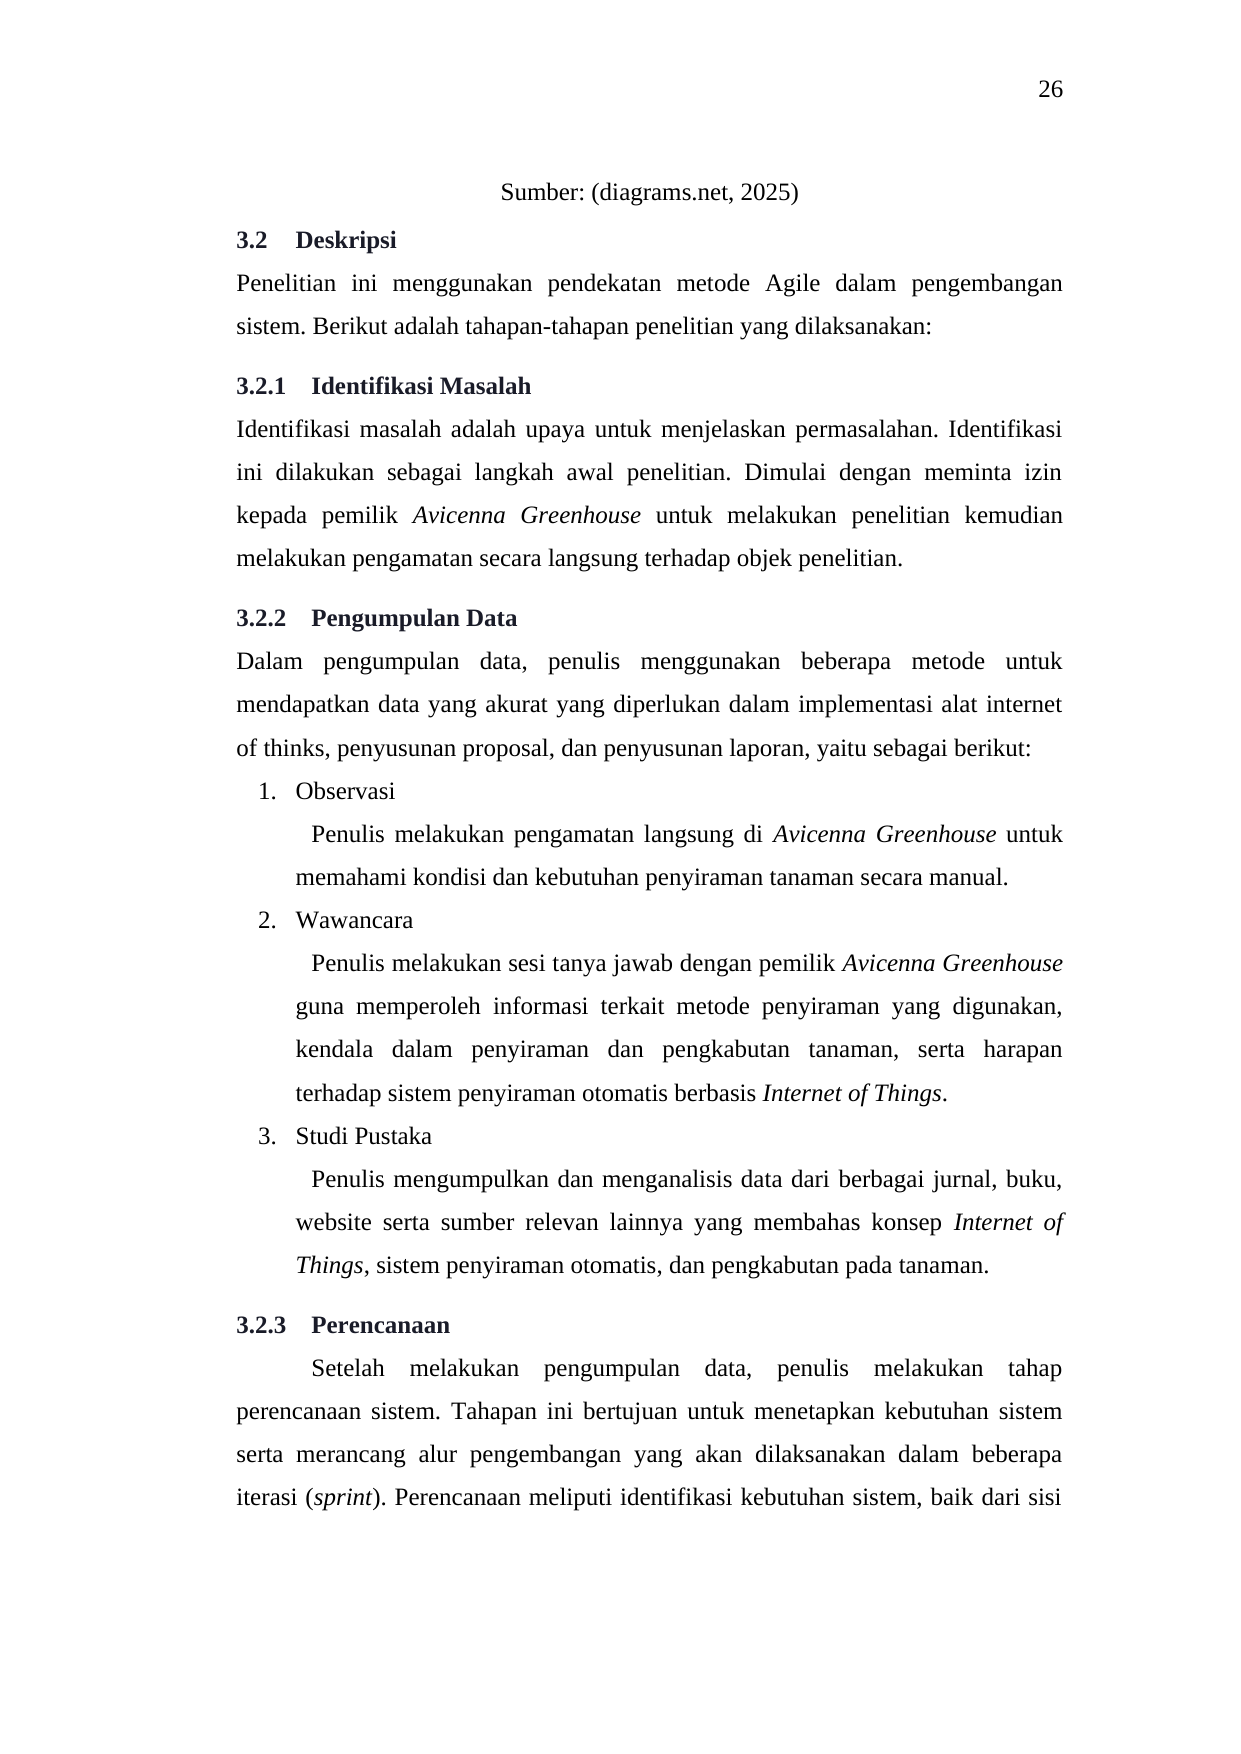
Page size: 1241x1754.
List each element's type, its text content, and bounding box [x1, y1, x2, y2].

text Sumber: (diagrams.net, 2025) [236, 177, 1063, 206]
list Studi Pustaka [258, 1121, 1063, 1149]
text Dalam pengumpulan data, penulis menggunakan beberapa metode untuk mendapatkan data yang akurat yang diperlukan dalam implementasi alat internet of thinks, penyusunan proposal, dan penyusunan laporan, yaitu sebagai berikut: [236, 646, 1063, 761]
subtitle Pengumpulan Data [236, 603, 1063, 632]
subtitle Deskripsi [236, 225, 1063, 254]
list Observasi [258, 776, 1063, 804]
text Penulis melakukan sesi tanya jawab dengan pemilik Avicenna Greenhouse guna memperoleh informasi terkait metode penyiraman yang digunakan, kendala dalam penyiraman dan pengkabutan tanaman, serta harapan terhadap sistem penyiraman otomatis berbasis Internet of Things. [295, 948, 1063, 1106]
text Identifikasi masalah adalah upaya untuk menjelaskan permasalahan. Identifikasi ini dilakukan sebagai langkah awal penelitian. Dimulai dengan meminta izin kepada pemilik Avicenna Greenhouse untuk melakukan penelitian kemudian melakukan pengamatan secara langsung terhadap objek penelitian. [236, 414, 1063, 572]
list Wawancara [258, 905, 1063, 934]
text Penelitian ini menggunakan pendekatan metode Agile dalam pengembangan sistem. Berikut adalah tahapan-tahapan penelitian yang dilaksanakan: [236, 268, 1063, 340]
subtitle Identifikasi Masalah [236, 371, 1063, 400]
text Penulis melakukan pengamatan langsung di Avicenna Greenhouse untuk memahami kondisi dan kebutuhan penyiraman tanaman secara manual. [295, 819, 1063, 891]
subtitle Perencanaan [236, 1310, 1063, 1339]
text Penulis mengumpulkan dan menganalisis data dari berbagai jurnal, buku, website serta sumber relevan lainnya yang membahas konsep Internet of Things, sistem penyiraman otomatis, dan pengkabutan pada tanaman. [295, 1164, 1063, 1279]
